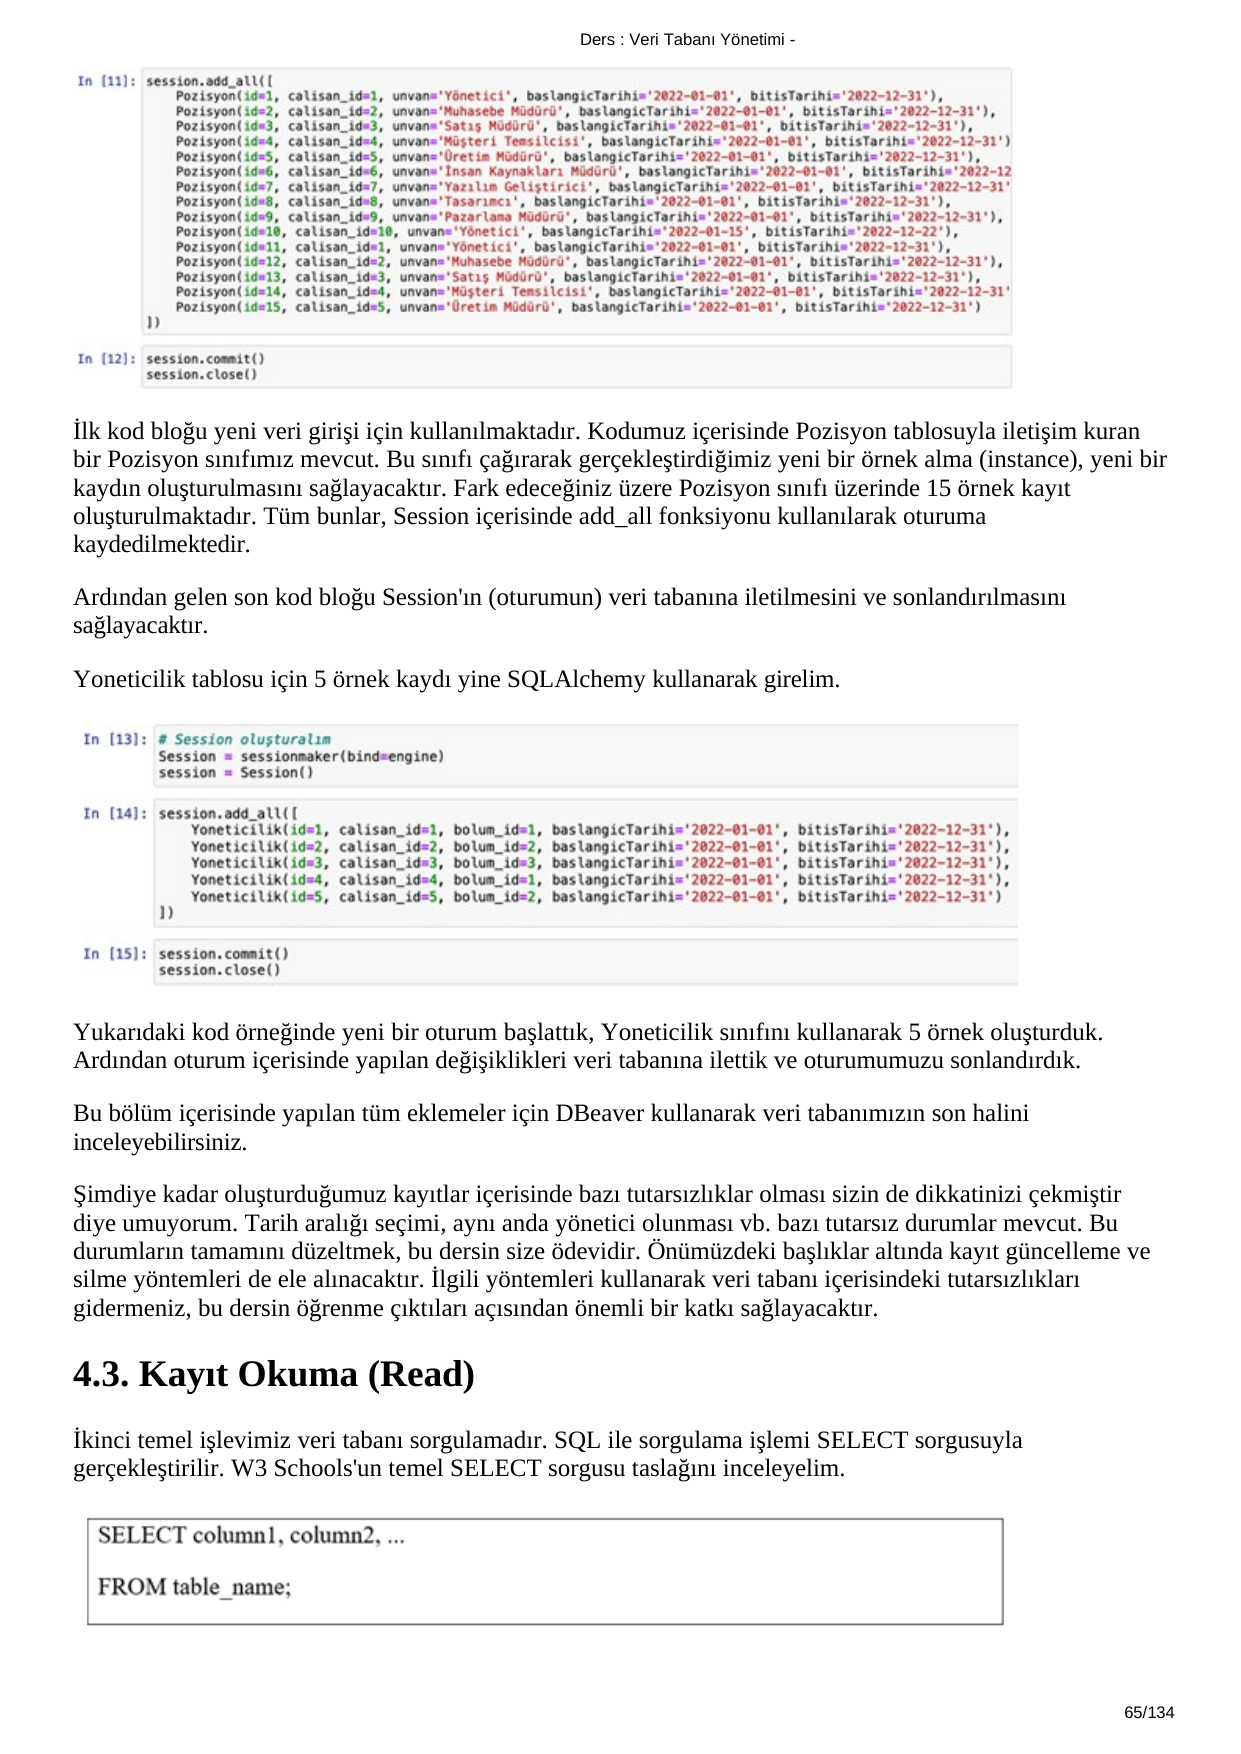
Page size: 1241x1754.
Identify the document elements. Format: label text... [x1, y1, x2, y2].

text İkinci temel işlevimiz veri tabanı sorgulamadır. SQL ile sorgulama işlemi SELECT sorgusuyla gerçekleştirilir. W3 Schools'un temel SELECT sorgusu taslağını inceleyelim. [73, 1426, 1165, 1482]
text Yukarıdaki kod örneğinde yeni bir oturum başlattık, Yoneticilik sınıfını kullanarak 5 örnek oluşturduk. Ardından oturum içerisinde yapılan değişiklikleri veri tabanına ilettik ve oturumumuzu sonlandırdık. [73, 1018, 1182, 1074]
picture [77, 67, 1014, 389]
text Şimdiye kadar oluşturduğumuz kayıtlar içerisinde bazı tutarsızlıklar olması sizin de dikkatinizi çekmiştir diye umuyorum. Tarih aralığı seçimi, aynı anda yönetici olunması vb. bazı tutarsız durumlar mevcut. Bu durumların tamamını düzeltmek, bu dersin size ödevidir. Önümüzdeki başlıklar altında kayıt güncelleme ve silme yöntemleri de ele alınacaktır. İlgili yöntemleri kullanarak veri tabanı içerisindeki tutarsızlıkları gidermeniz, bu dersin öğrenme çıktıları açısından önemli bir katkı sağlayacaktır. [73, 1180, 1163, 1321]
subtitle Kayıt Okuma (Read) [73, 1351, 1182, 1394]
text Ardından gelen son kod bloğu Session'ın (oturumun) veri tabanına iletilmesini ve sonlandırılmasını sağlayacaktır. [73, 583, 1182, 639]
text Yoneticilik tablosu için 5 örnek kaydı yine SQLAlchemy kullanarak girelim. [73, 664, 1182, 693]
text İlk kod bloğu yeni veri girişi için kullanılmaktadır. Kodumuz içerisinde Pozisyon tablosuyla iletişim kuran bir Pozisyon sınıfımız mevcut. Bu sınıfı çağırarak gerçekleştirdiğimiz yeni bir örnek alma (instance), yeni bir kaydın oluşturulmasını sağlayacaktır. Fark edeceğiniz üzere Pozisyon sınıfı üzerinde 15 örnek kayıt oluşturulmaktadır. Tüm bunlar, Session içerisinde add_all fonksiyonu kullanılarak oturuma kaydedilmektedir. [73, 417, 1167, 558]
picture [83, 724, 1019, 986]
text Bu bölüm içerisinde yapılan tüm eklemeler için DBeaver kullanarak veri tabanımızın son halini inceleyebilirsiniz. [73, 1099, 1182, 1155]
picture [87, 1517, 1005, 1627]
